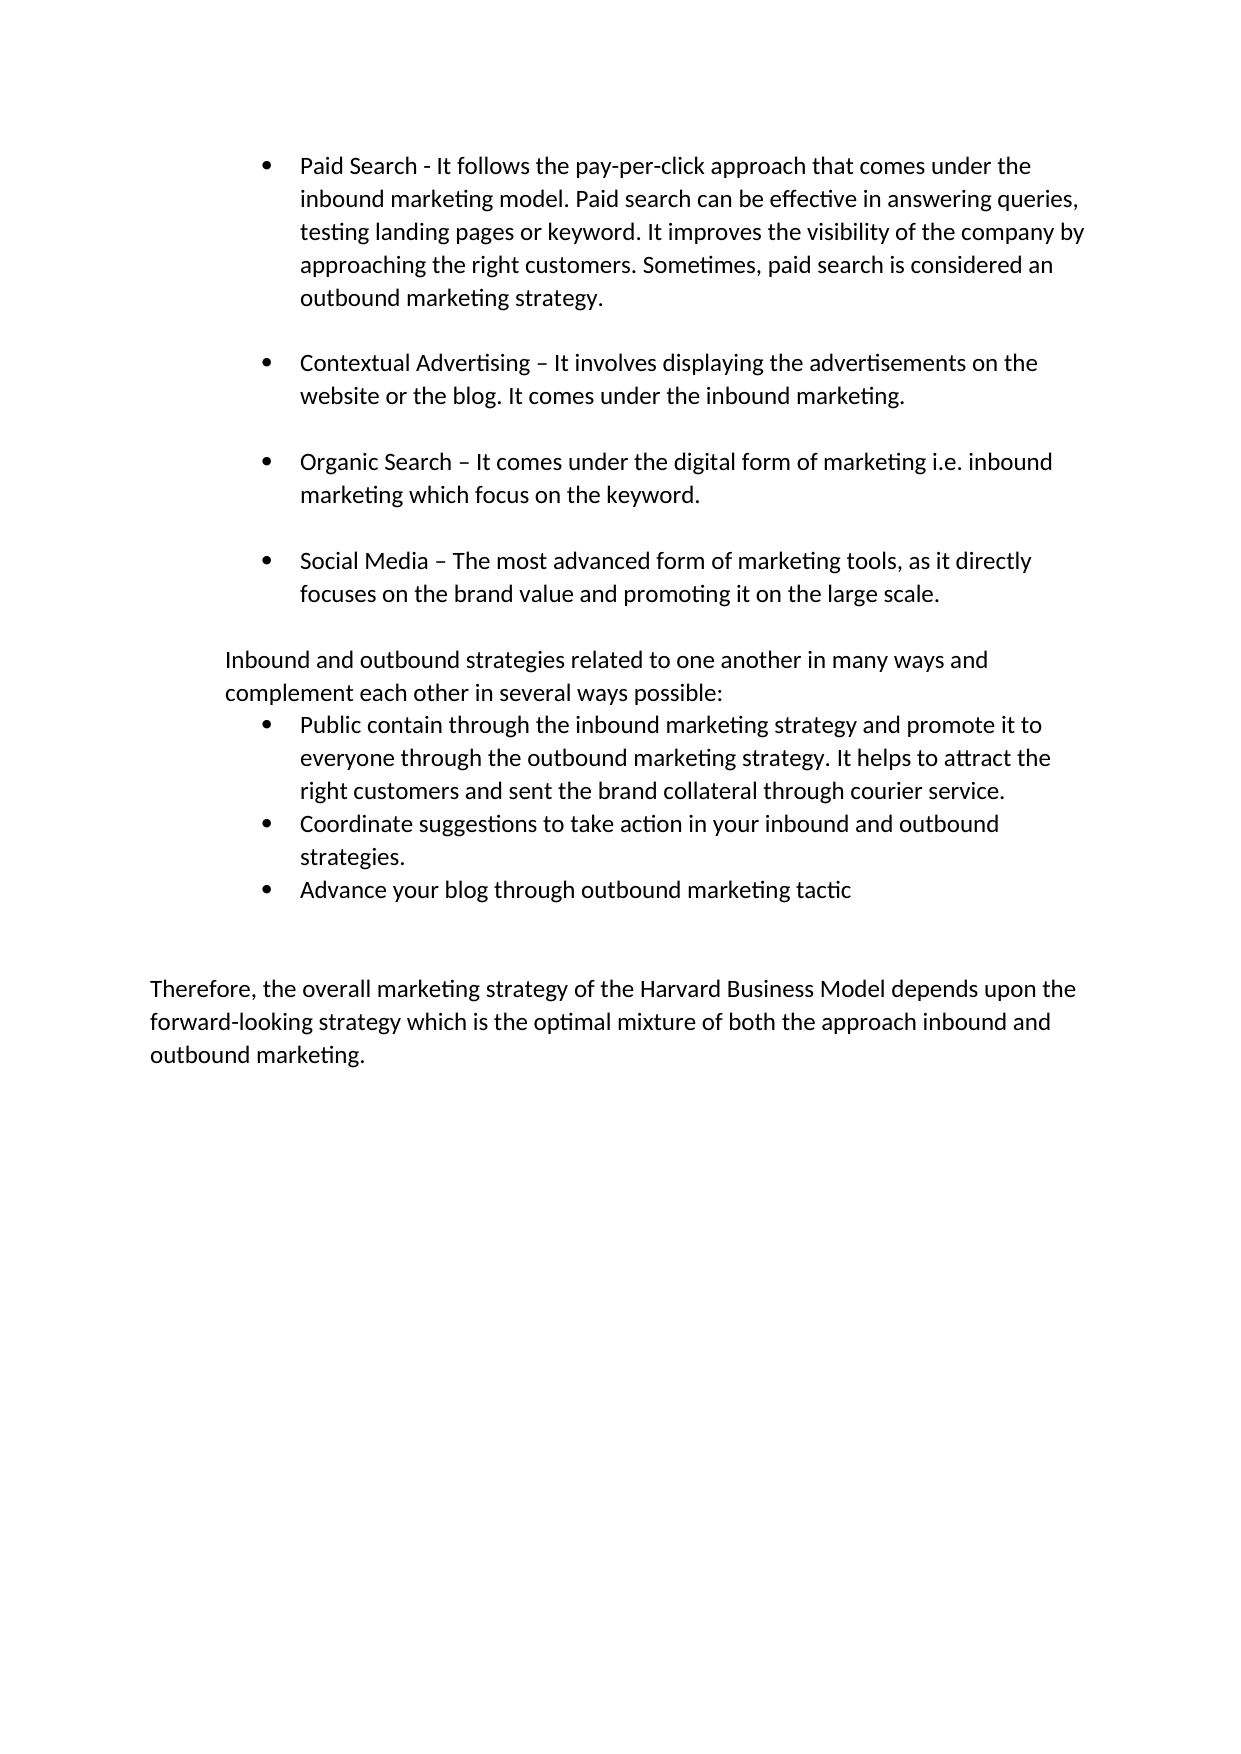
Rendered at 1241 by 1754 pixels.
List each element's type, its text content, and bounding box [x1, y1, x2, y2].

list Organic Search – It comes under the digital form of marketing i.e. inbound marketing which focus on the keyword. [262, 446, 1090, 510]
list Paid Search - It follows the pay-per-click approach that comes under the inbound marketing model. Paid search can be effective in answering queries, testing landing pages or keyword. It improves the visibility of the company by approaching the right customers. Sometimes, paid search is considered an outbound marketing strategy. [262, 150, 1090, 312]
list Advance your blog through outbound marketing tactic [262, 874, 1090, 905]
text Therefore, the overall marketing strategy of the Harvard Business Model depends upon the forward-looking strategy which is the optimal mixture of both the approach inbound and outbound marketing. [150, 973, 1090, 1070]
list Contextual Advertising – It involves displaying the advertisements on the website or the blog. It comes under the inbound marketing. [262, 347, 1090, 411]
list Inbound and outbound strategies related to one another in many ways and complement each other in several ways possible: [225, 644, 1090, 707]
list Coordinate suggestions to take action in your inbound and outbound strategies. [262, 808, 1090, 872]
list Public contain through the inbound marketing strategy and promote it to everyone through the outbound marketing strategy. It helps to attract the right customers and sent the brand collateral through courier service. [262, 709, 1090, 806]
list Social Media – The most advanced form of marketing tools, as it directly focuses on the brand value and promoting it on the large scale. [262, 545, 1090, 608]
